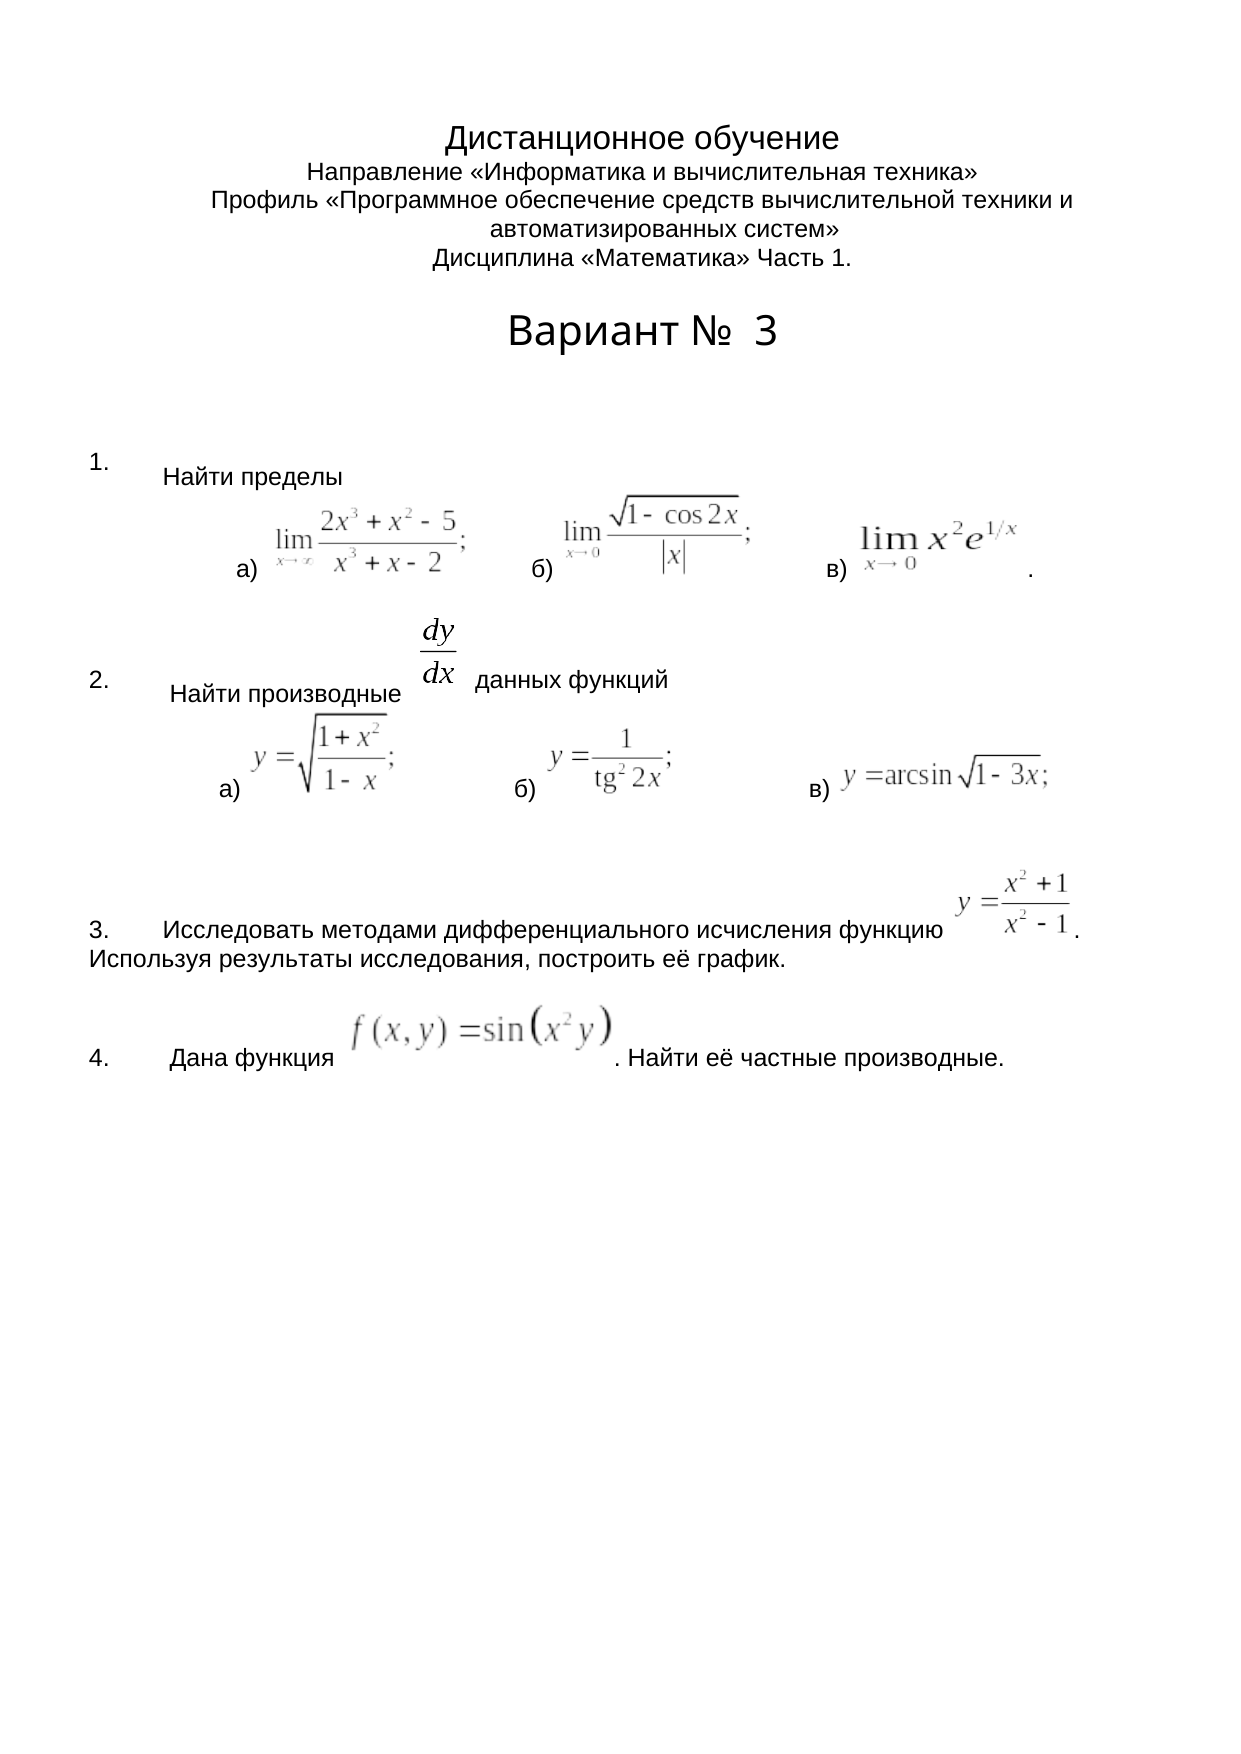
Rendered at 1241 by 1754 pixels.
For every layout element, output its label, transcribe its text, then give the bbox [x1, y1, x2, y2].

text Дистанционное обучение [103, 118, 1181, 157]
list а) б) в) [89, 708, 1181, 802]
title Найти производные данных функций [89, 612, 1181, 708]
title Исследовать методами дифференциального исчисления функцию . Используя результаты исследования, построить её график. [89, 862, 1181, 973]
text Направление «Информатика и вычислительная техника» [103, 157, 1181, 185]
text Вариант № 3 [103, 300, 1181, 357]
list Дана функция . Найти её частные производные. [89, 1002, 1181, 1072]
text Дисциплина «Математика» Часть 1. [103, 243, 1181, 272]
text а) б) в) . [89, 491, 1181, 583]
title Найти пределы [89, 447, 1181, 491]
text Профиль «Программное обеспечение средств вычислительной техники и автоматизированных систем» [103, 185, 1181, 243]
